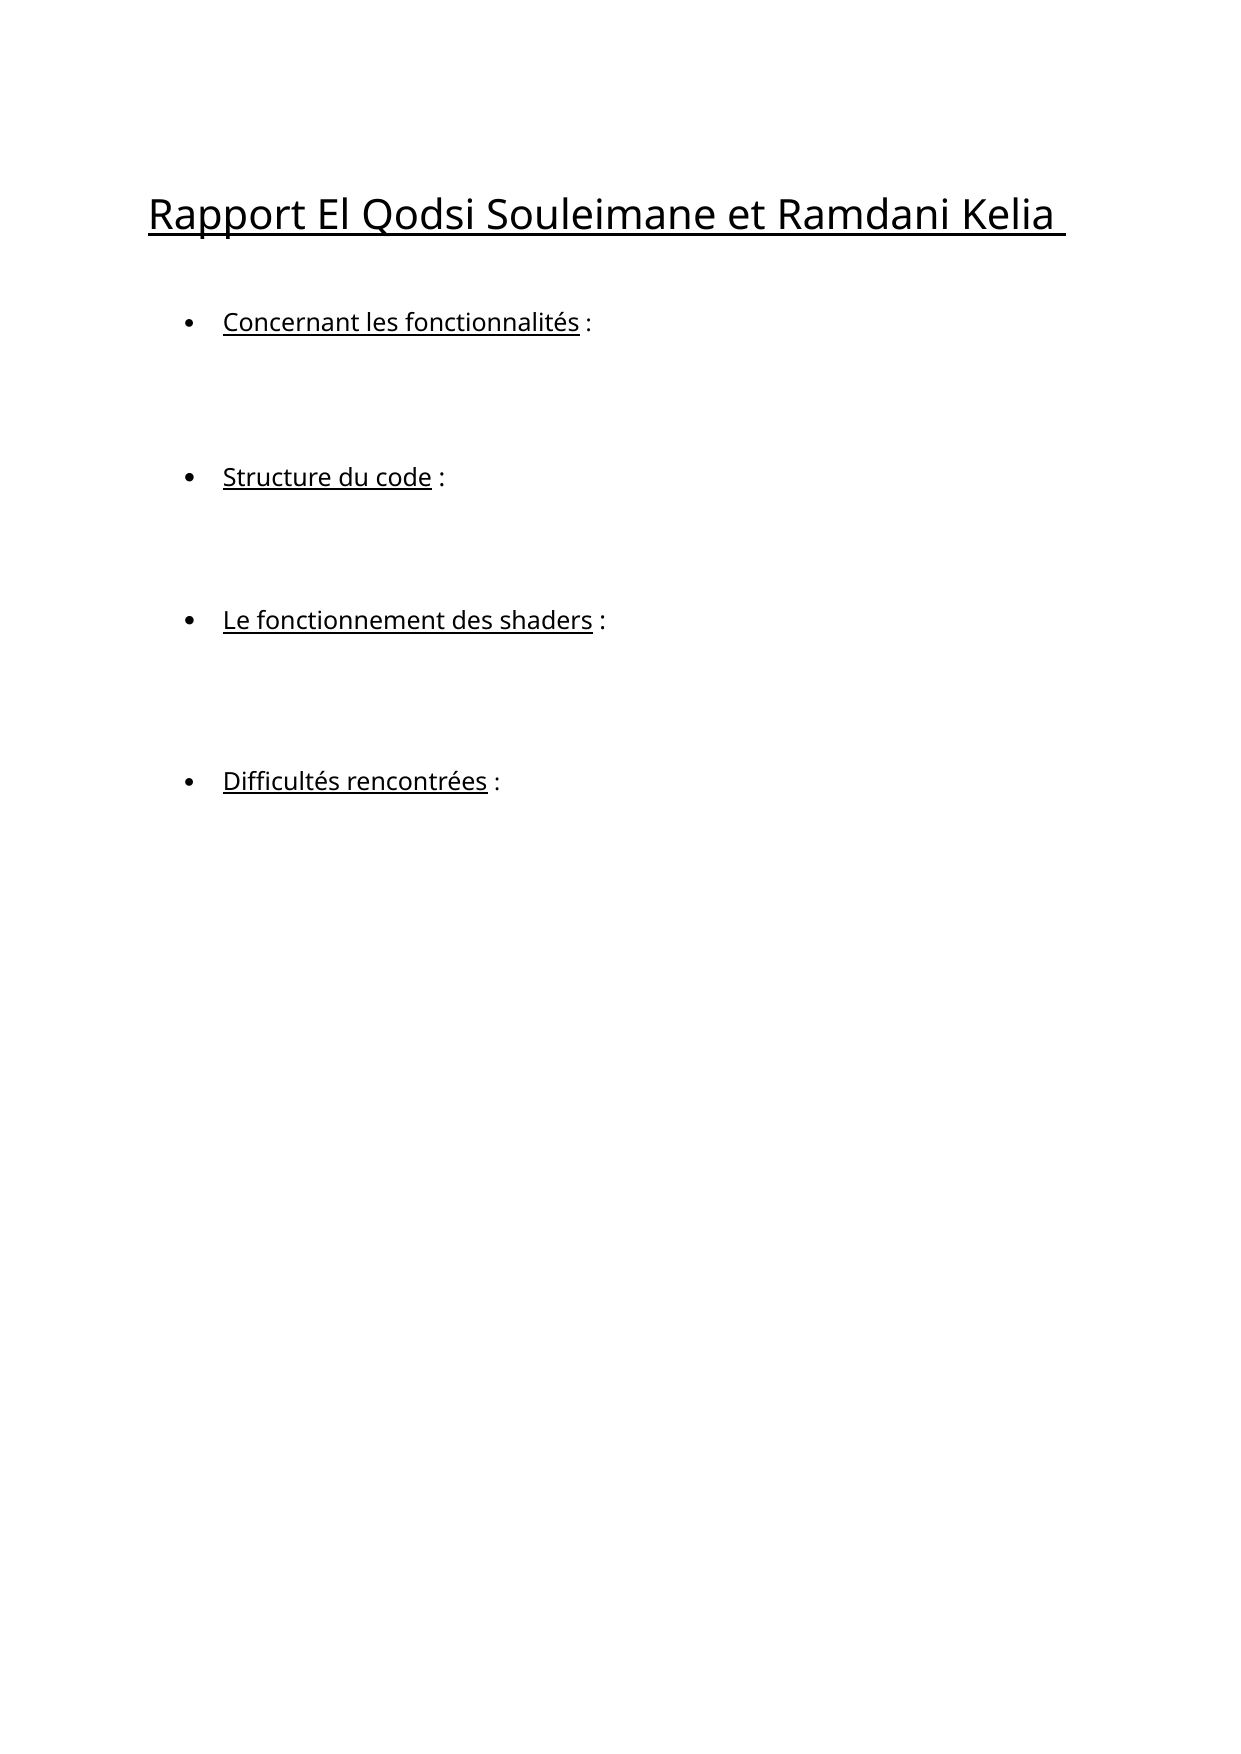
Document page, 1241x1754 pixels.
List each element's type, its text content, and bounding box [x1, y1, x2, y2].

list Structure du code : [185, 459, 1093, 493]
subtitle Rapport El Qodsi Souleimane et Ramdani Kelia [148, 185, 1093, 242]
list Le fonctionnement des shaders : [185, 603, 1093, 637]
list Difficultés rencontrées : [185, 763, 1093, 797]
list Concernant les fonctionnalités : [185, 305, 1093, 339]
